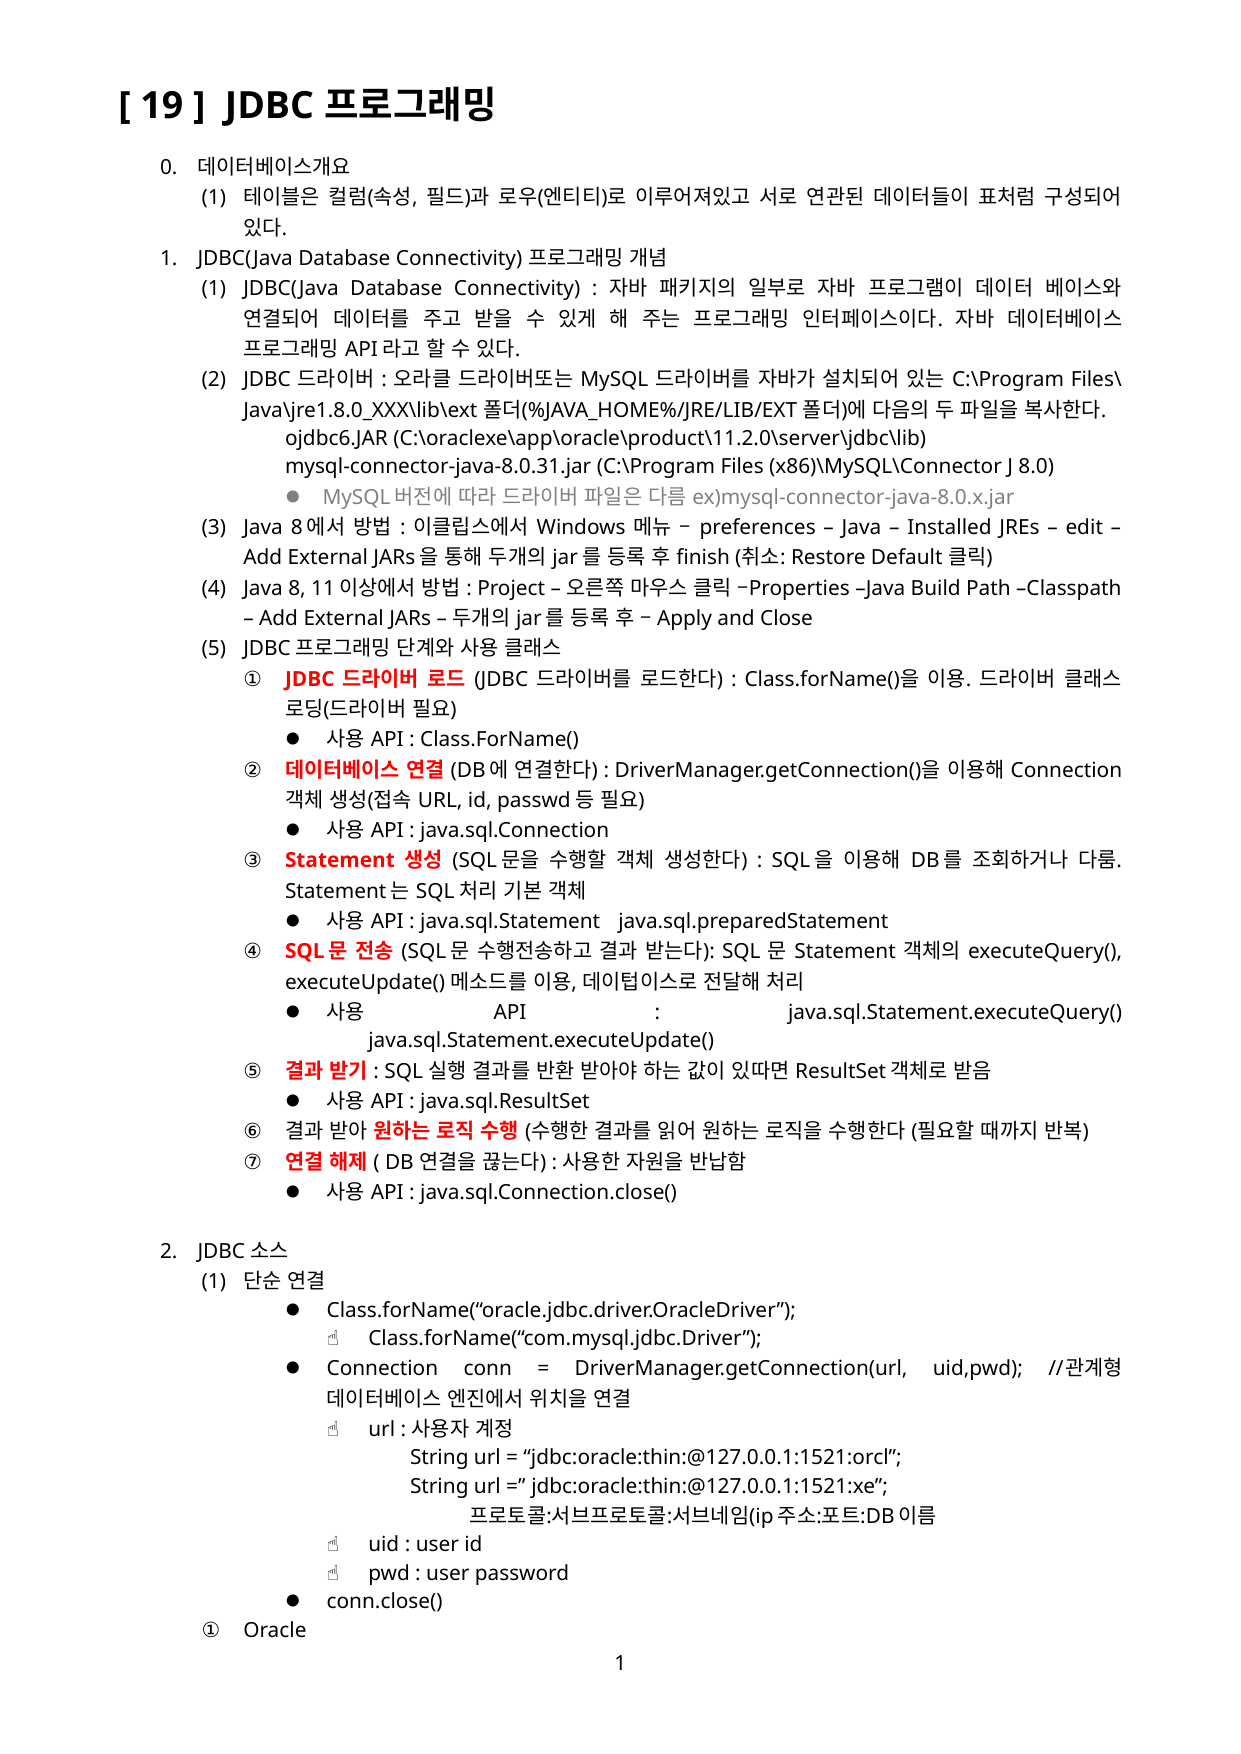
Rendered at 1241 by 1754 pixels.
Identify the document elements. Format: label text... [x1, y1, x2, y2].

list 데이터베이스 연결 (DB에 연결한다) : DriverManager.getConnection()을 이용해 Connection 객체 생성(접속 URL, id, passwd등 필요) [243, 753, 1122, 813]
list 연결 해제 ( DB 연결을 끊는다) : 사용한 자원을 반납함 [243, 1145, 1122, 1175]
text [ 19 ] JDBC 프로그래밍 [118, 75, 1122, 129]
list ojdbc6.JAR (C:\oraclexe\app\oracle\product\11.2.0\server\jdbc\lib) [285, 423, 1122, 452]
list JDBC 드라이버 : 오라클 드라이버또는 MySQL 드라이버를 자바가 설치되어 있는 C:\Program Files\Java\jre1.8.0_XXX\lib\ext 폴더(%JAVA_HOME%/JRE/LIB/EXT 폴더)에 다음의 두 파일을 복사한다. [201, 362, 1122, 423]
list String url =” jdbc:oracle:thin:@127.0.0.1:1521:xe”; [410, 1471, 1122, 1499]
list 사용 API : java.sql.Statement.executeQuery() java.sql.Statement.executeUpdate() [285, 995, 1122, 1054]
list 단순 연결 [201, 1264, 1122, 1295]
list 사용 API : java.sql.ResultSet [285, 1084, 1122, 1115]
list JDBC(Java Database Connectivity) 프로그래밍 개념 [160, 241, 1122, 272]
list Statement 생성 (SQL문을 수행할 객체 생성한다) : SQL을 이용해 DB를 조회하거나 다룸. Statement는 SQL 처리 기본 객체 [243, 844, 1122, 904]
list 결과 받아 원하는 로직 수행 (수행한 결과를 읽어 원하는 로직을 수행한다 (필요할 때까지 반복) [243, 1115, 1122, 1145]
list mysql-connector-java-8.0.31.jar (C:\Program Files (x86)\MySQL\Connector J 8.0) [285, 452, 1122, 480]
list Connection conn = DriverManager.getConnection(url, uid,pwd); //관계형 데이터베이스 엔진에서 위치을 연결 [285, 1352, 1122, 1412]
list pwd : user password [326, 1558, 1122, 1586]
list JDBC(Java Database Connectivity) : 자바 패키지의 일부로 자바 프로그램이 데이터 베이스와 연결되어 데이터를 주고 받을 수 있게 해 주는 프로그래밍 인터페이스이다. 자바 데이터베이스 프로그래밍 API라고 할 수 있다. [201, 272, 1122, 362]
list uid : user id [326, 1529, 1122, 1558]
list Class.forName(“com.mysql.jdbc.Driver”); [326, 1323, 1122, 1352]
list 프로토콜:서브프로토콜:서브네임(ip주소:포트:DB이름 [410, 1499, 1122, 1529]
list 테이블은 컬럼(속성, 필드)과 로우(엔티티)로 이루어져있고 서로 연관된 데이터들이 표처럼 구성되어 있다. [201, 181, 1122, 241]
list conn.close() [285, 1586, 1122, 1615]
list url : 사용자 계정 [326, 1412, 1122, 1442]
list Class.forName(“oracle.jdbc.driver.OracleDriver”); [285, 1295, 1122, 1323]
list JDBC 드라이버 로드 (JDBC 드라이버를 로드한다) : Class.forName()을 이용. 드라이버 클래스 로딩(드라이버 필요) [243, 662, 1122, 722]
list Java 8, 11이상에서 방법 : Project – 오른쪽 마우스 클릭 –Properties –Java Build Path –Classpath – Add External JARs – 두개의 jar를 등록 후 – Apply and Close [201, 571, 1122, 632]
list 사용 API : java.sql.Connection.close() [285, 1175, 1122, 1206]
list 결과 받기 : SQL 실행 결과를 반환 받아야 하는 값이 있따면 ResultSet객체로 받음 [243, 1054, 1122, 1084]
list SQL문 전송 (SQL문 수행전송하고 결과 받는다): SQL 문 Statement 객체의 executeQuery(), executeUpdate() 메소드를 이용, 데이텁이스로 전달해 처리 [243, 935, 1122, 995]
list Oracle [201, 1615, 1122, 1643]
list JDBC프로그래밍 단계와 사용 클래스 [201, 632, 1122, 662]
list JDBC 소스 [160, 1234, 1122, 1264]
list String url = “jdbc:oracle:thin:@127.0.0.1:1521:orcl”; [410, 1442, 1122, 1471]
list Java 8에서 방법 : 이클립스에서 Windows 메뉴 – preferences – Java – Installed JREs – edit – Add External JARs을 통해 두개의 jar를 등록 후 finish (취소: Restore Default 클릭) [201, 510, 1122, 571]
list 사용 API : java.sql.Statement java.sql.preparedStatement [285, 904, 1122, 935]
list 사용 API : Class.ForName() [285, 722, 1122, 753]
list 데이터베이스개요 [160, 150, 1122, 181]
list 사용 API : java.sql.Connection [285, 813, 1122, 844]
list MySQL버전에 따라 드라이버 파일은 다름 ex)mysql-connector-java-8.0.x.jar [285, 480, 1122, 510]
